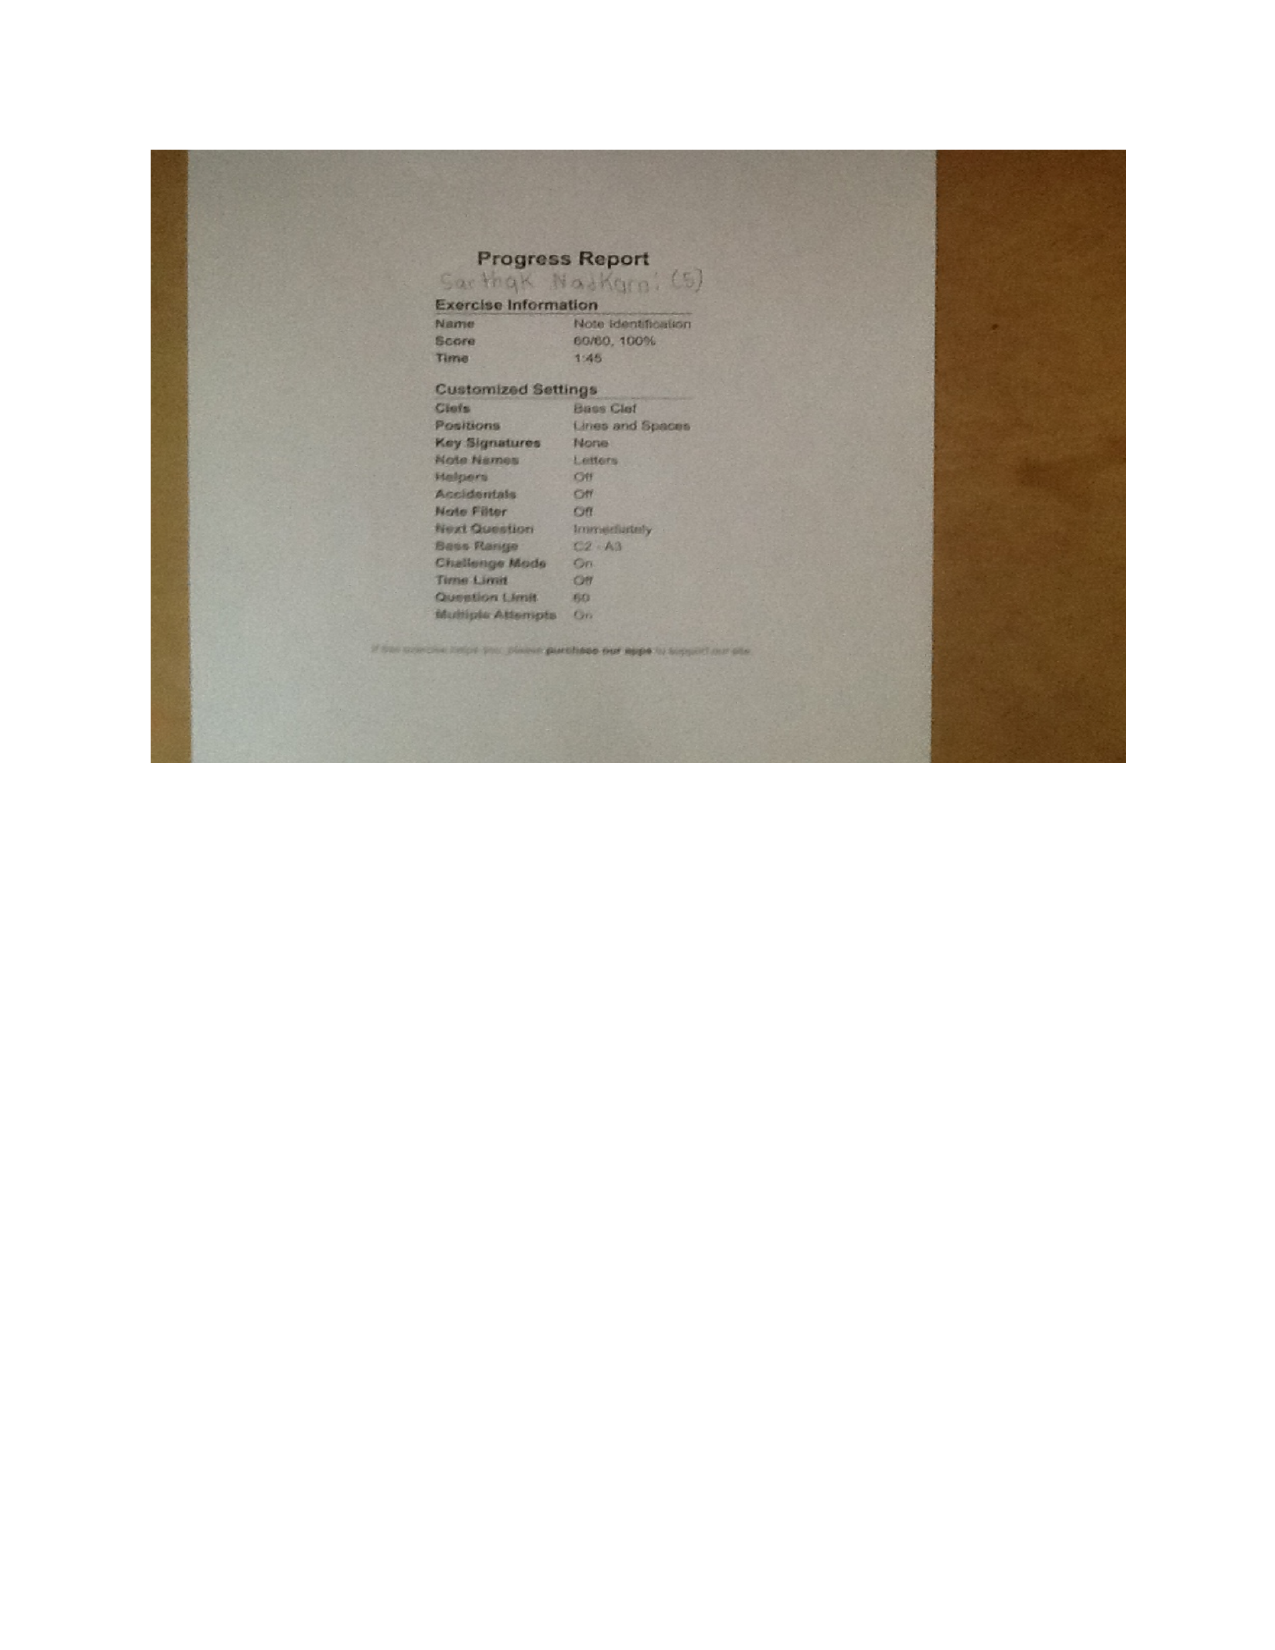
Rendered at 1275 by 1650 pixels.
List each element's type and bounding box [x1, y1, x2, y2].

picture [152, 150, 1125, 762]
